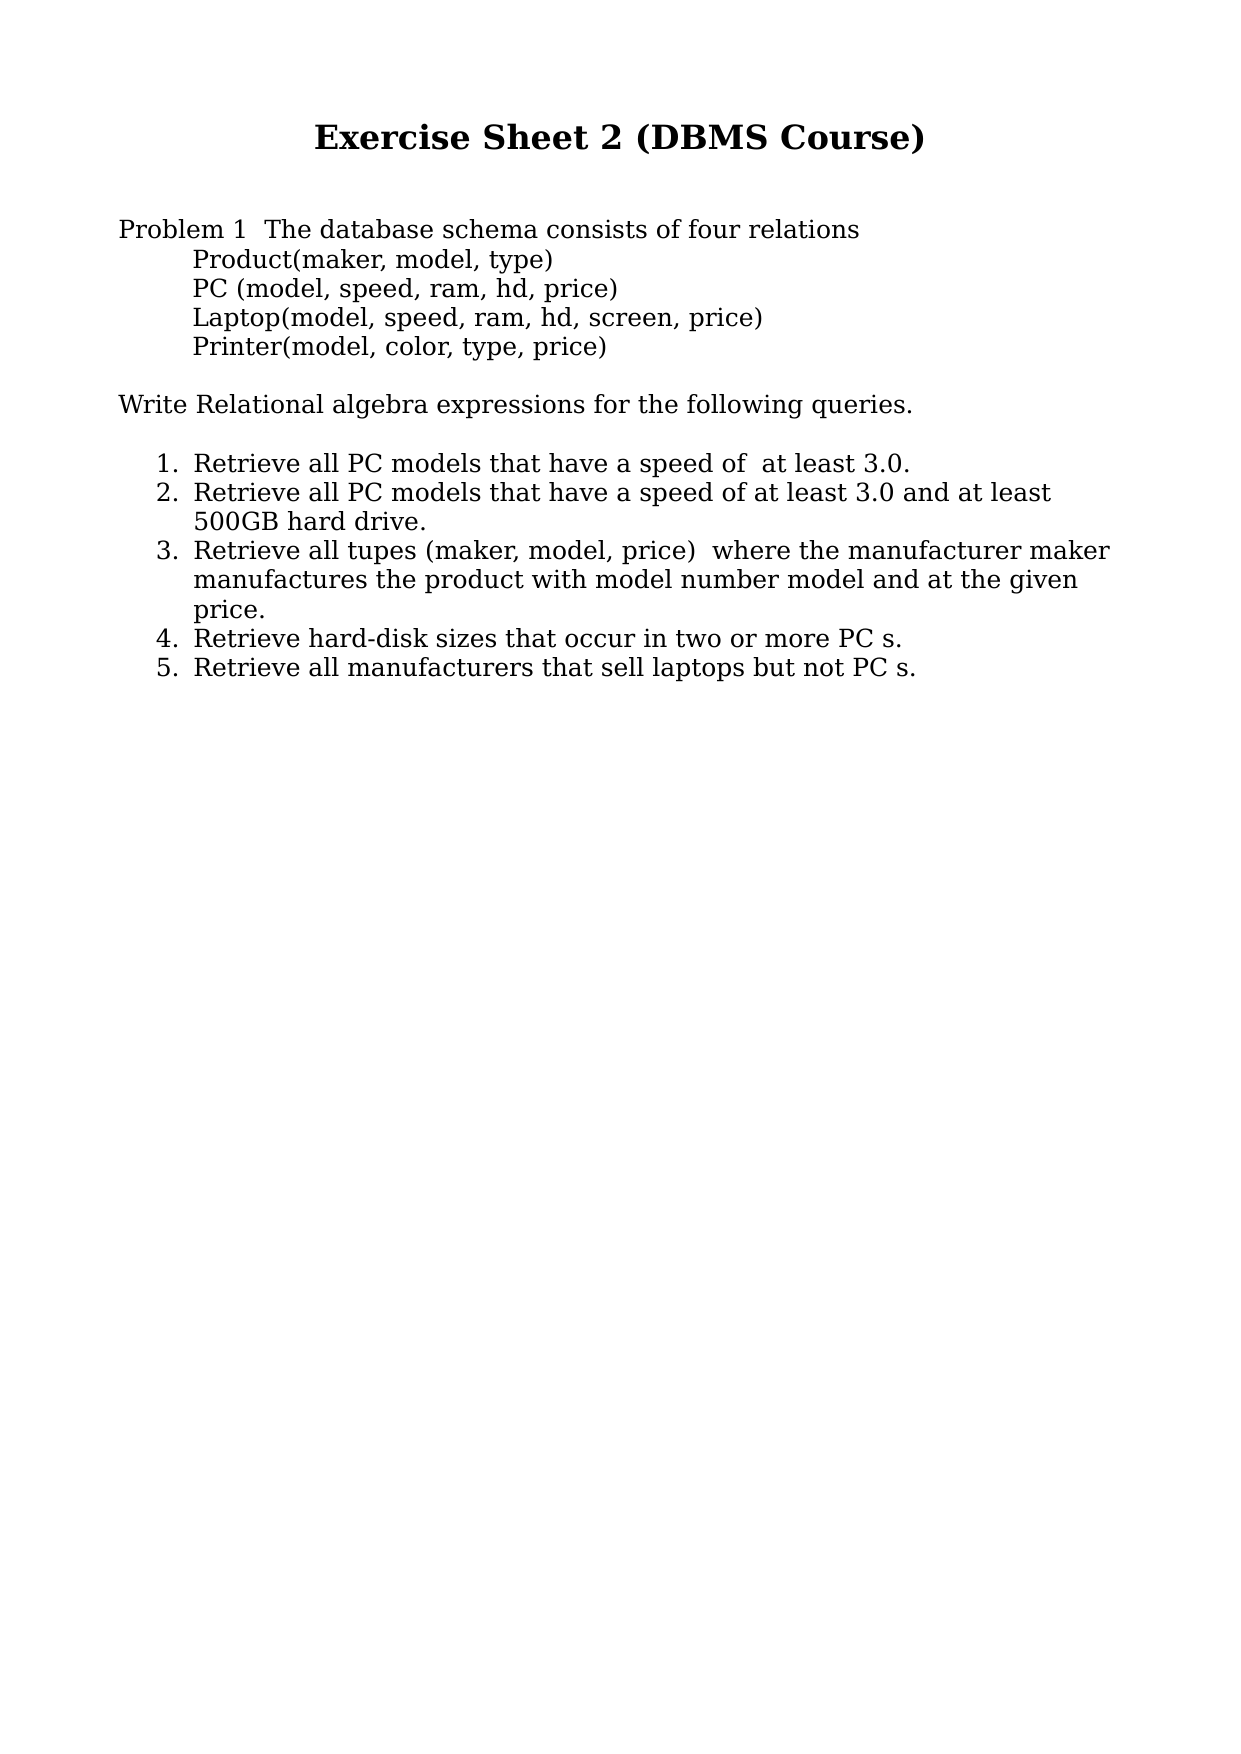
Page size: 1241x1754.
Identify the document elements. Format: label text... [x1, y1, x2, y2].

text Exercise Sheet 2 (DBMS Course) [118, 118, 1122, 157]
text PC (model, speed, ram, hd, price) [118, 274, 1122, 303]
text Problem 1 The database schema consists of four relations [118, 216, 1122, 245]
text Printer(model, color, type, price) [118, 332, 1122, 361]
list Retrieve all manufacturers that sell laptops but not PC s. [156, 653, 1122, 682]
text Laptop(model, speed, ram, hd, screen, price) [118, 303, 1122, 332]
list Retrieve hard-disk sizes that occur in two or more PC s. [156, 624, 1122, 653]
list Retrieve all PC models that have a speed of at least 3.0 and at least 500GB hard drive. [156, 478, 1122, 536]
text Product(maker, model, type) [118, 245, 1122, 274]
list Retrieve all tupes (maker, model, price) where the manufacturer maker manufactures the product with model number model and at the given price. [156, 536, 1122, 624]
text Write Relational algebra expressions for the following queries. [118, 391, 1122, 420]
list Retrieve all PC models that have a speed of at least 3.0. [156, 449, 1122, 478]
